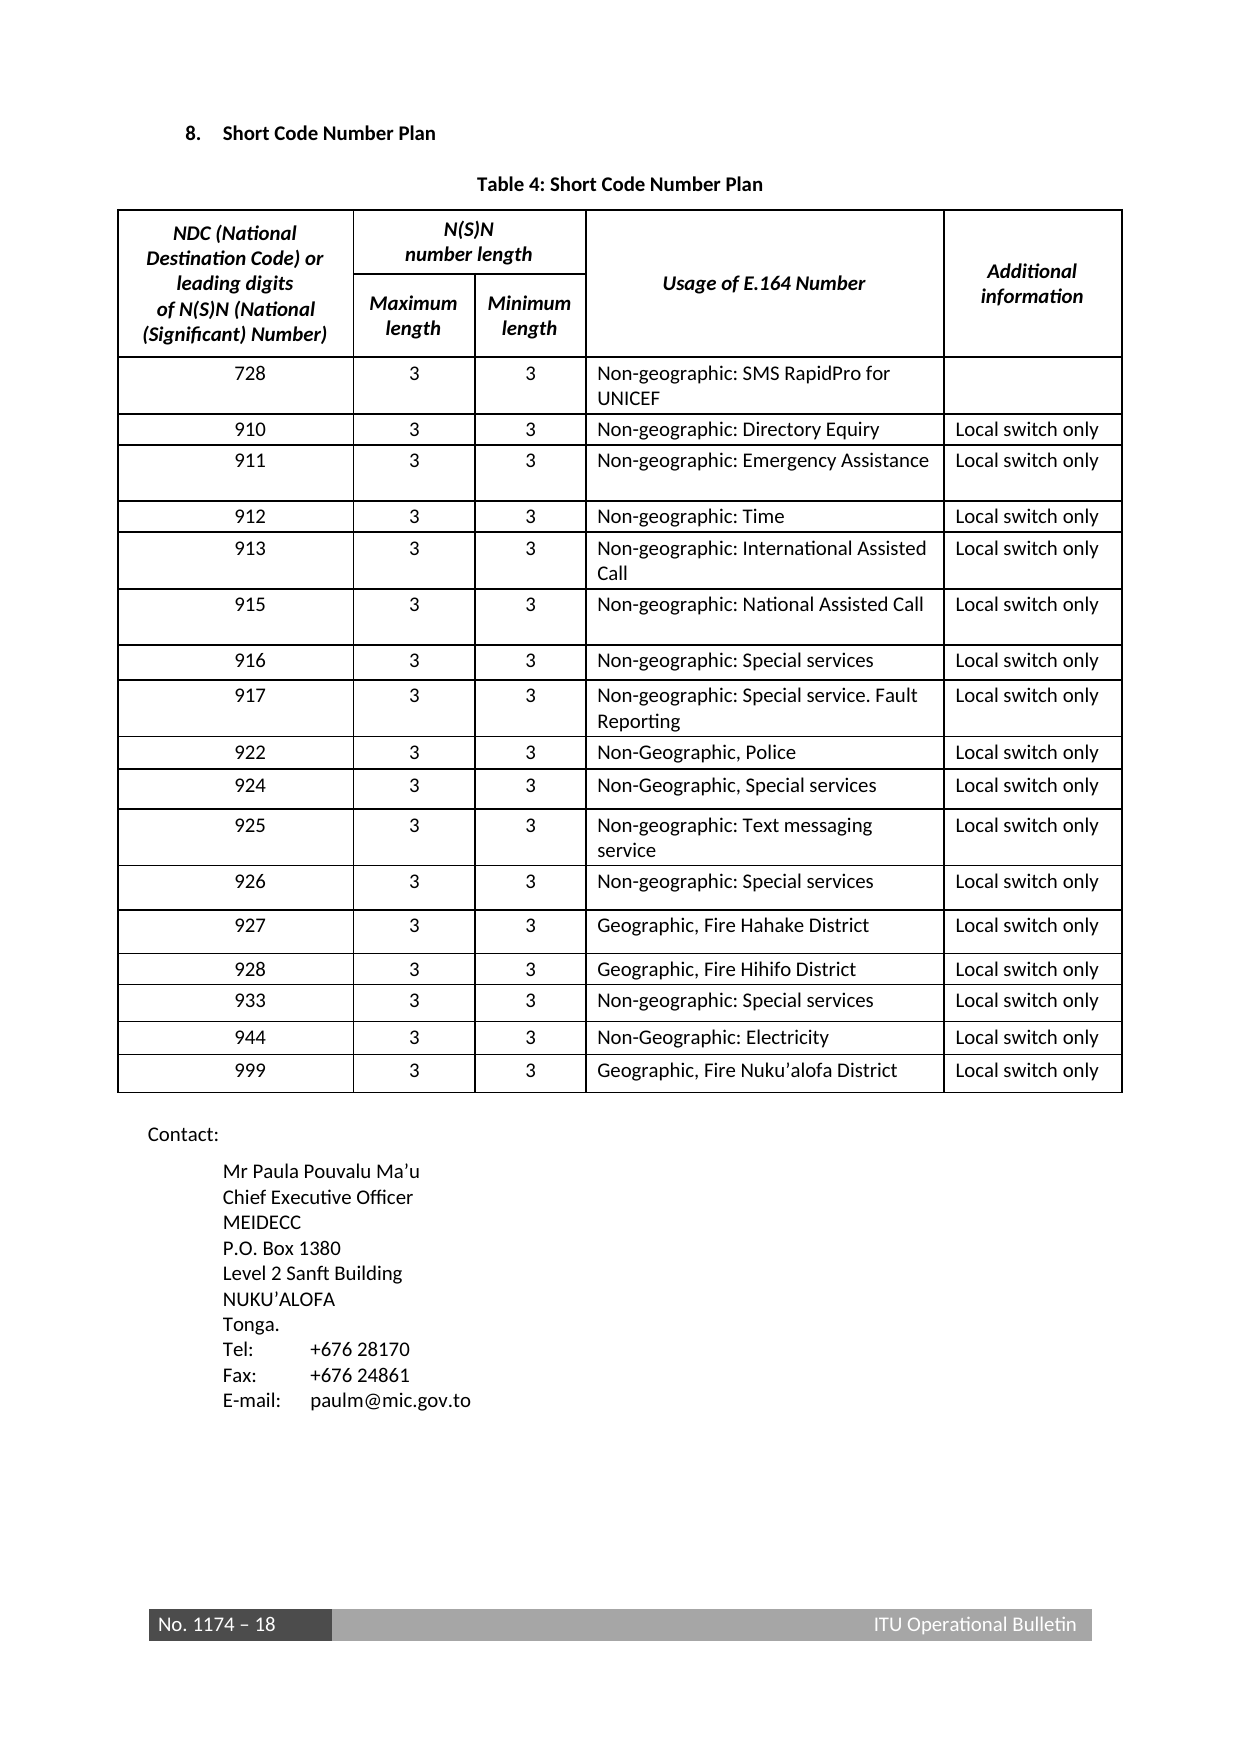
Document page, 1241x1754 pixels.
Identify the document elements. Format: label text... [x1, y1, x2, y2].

table_cell Non-geographic: SMS RapidPro for UNICEF [587, 358, 943, 413]
table_cell 944 [119, 1022, 353, 1053]
table_cell Geographic, Fire Nuku’alofa District [587, 1055, 943, 1092]
table_cell 928 [119, 954, 353, 984]
table_cell 999 [119, 1055, 353, 1092]
table_cell 927 [119, 911, 353, 952]
table_cell Non-geographic: Directory Equiry [587, 415, 943, 444]
table_cell 913 [119, 533, 353, 588]
table_cell 3 [476, 810, 585, 865]
table_cell 3 [354, 810, 474, 865]
table_cell Non-geographic: Emergency Assistance [587, 446, 943, 500]
table_cell 3 [354, 954, 474, 984]
table_cell 3 [354, 1055, 474, 1092]
table_cell 3 [354, 533, 474, 588]
table_cell 3 [354, 866, 474, 909]
table_cell 3 [476, 985, 585, 1021]
table_cell Maximum length [354, 275, 474, 356]
table_cell Local switch only [945, 415, 1121, 444]
table_cell Non-geographic: National Assisted Call [587, 590, 943, 644]
text Level 2 Sanft Building [223, 1260, 1092, 1286]
text Tonga. Tel: +676 28170 Fax: +676 24861 E-mail: paulm@mic.gov.to [223, 1311, 1092, 1413]
table_cell 3 [476, 911, 585, 952]
table_cell 3 [354, 415, 474, 444]
table_cell 3 [476, 737, 585, 768]
table_cell 922 [119, 737, 353, 768]
table_cell Non-geographic: Text messaging service [587, 810, 943, 865]
table_cell 926 [119, 866, 353, 909]
table_cell Local switch only [945, 1022, 1121, 1053]
table_cell Non-geographic: Special services [587, 646, 943, 679]
table_cell Non-geographic: Time [587, 502, 943, 531]
table_cell 3 [476, 770, 585, 808]
table_cell 3 [476, 415, 585, 444]
table_cell Non-Geographic, Police [587, 737, 943, 768]
table_cell Local switch only [945, 533, 1121, 588]
table_cell 3 [476, 681, 585, 736]
table_cell 3 [476, 446, 585, 500]
table_cell 3 [354, 502, 474, 531]
table_cell 3 [476, 533, 585, 588]
table_cell 3 [476, 590, 585, 644]
table_cell Local switch only [945, 737, 1121, 768]
table_cell Local switch only [945, 770, 1121, 808]
table_cell 3 [476, 866, 585, 909]
table_header Additional information [945, 211, 1121, 356]
table_cell Local switch only [945, 590, 1121, 644]
table_cell 916 [119, 646, 353, 679]
table_cell Local switch only [945, 911, 1121, 952]
table_cell 3 [476, 954, 585, 984]
table_cell Local switch only [945, 446, 1121, 500]
table_cell Local switch only [945, 866, 1121, 909]
table_cell 3 [354, 911, 474, 952]
table_cell 3 [354, 1022, 474, 1053]
table_cell 933 [119, 985, 353, 1021]
list Table 4: Short Code Number Plan [148, 171, 1092, 196]
table_cell 925 [119, 810, 353, 865]
table_cell Non-geographic: International Assisted Call [587, 533, 943, 588]
table_cell 910 [119, 415, 353, 444]
table_cell Non-Geographic: Electricity [587, 1022, 943, 1053]
table_cell Local switch only [945, 985, 1121, 1021]
table_cell Local switch only [945, 681, 1121, 736]
table_cell Non-geographic: Special services [587, 985, 943, 1021]
table_cell 3 [354, 358, 474, 413]
table_cell Local switch only [945, 646, 1121, 679]
table_cell Geographic, Fire Hahake District [587, 911, 943, 952]
table_cell Geographic, Fire Hihifo District [587, 954, 943, 984]
table_cell 917 [119, 681, 353, 736]
text NUKU’ALOFA [223, 1286, 1092, 1311]
table_cell 924 [119, 770, 353, 808]
table_cell 3 [476, 1055, 585, 1092]
table_cell [945, 358, 1121, 413]
text Mr Paula Pouvalu Ma’u Chief Executive Officer MEIDECC P.O. Box 1380 [223, 1159, 1092, 1260]
table_cell 3 [476, 1022, 585, 1053]
table_header Usage of E.164 Number [587, 211, 943, 356]
table_cell 3 [354, 590, 474, 644]
table_cell 3 [476, 646, 585, 679]
table_cell 912 [119, 502, 353, 531]
table_cell Non-geographic: Special service. Fault Reporting [587, 681, 943, 736]
table_cell Local switch only [945, 502, 1121, 531]
table_cell Non-Geographic, Special services [587, 770, 943, 808]
table_cell 911 [119, 446, 353, 500]
table_cell 3 [354, 646, 474, 679]
table_cell 3 [354, 737, 474, 768]
table_cell 3 [354, 770, 474, 808]
table_cell 3 [476, 502, 585, 531]
table_cell Minimum length [476, 275, 585, 356]
table_cell Non-geographic: Special services [587, 866, 943, 909]
table_cell 3 [354, 681, 474, 736]
table_header NDC (National Destination Code) or leading digits of N(S)N (National (Significant) Number) [119, 211, 353, 356]
table_cell 3 [354, 985, 474, 1021]
table_cell Local switch only [945, 1055, 1121, 1092]
table_cell Local switch only [945, 810, 1121, 865]
table_cell Local switch only [945, 954, 1121, 984]
list Short Code Number Plan [185, 120, 1092, 146]
table_cell 728 [119, 358, 353, 413]
list Contact: [148, 1121, 1092, 1146]
table_header N(S)N number length [354, 211, 585, 273]
table_cell 3 [354, 446, 474, 500]
table_cell 915 [119, 590, 353, 644]
table_cell 3 [476, 358, 585, 413]
